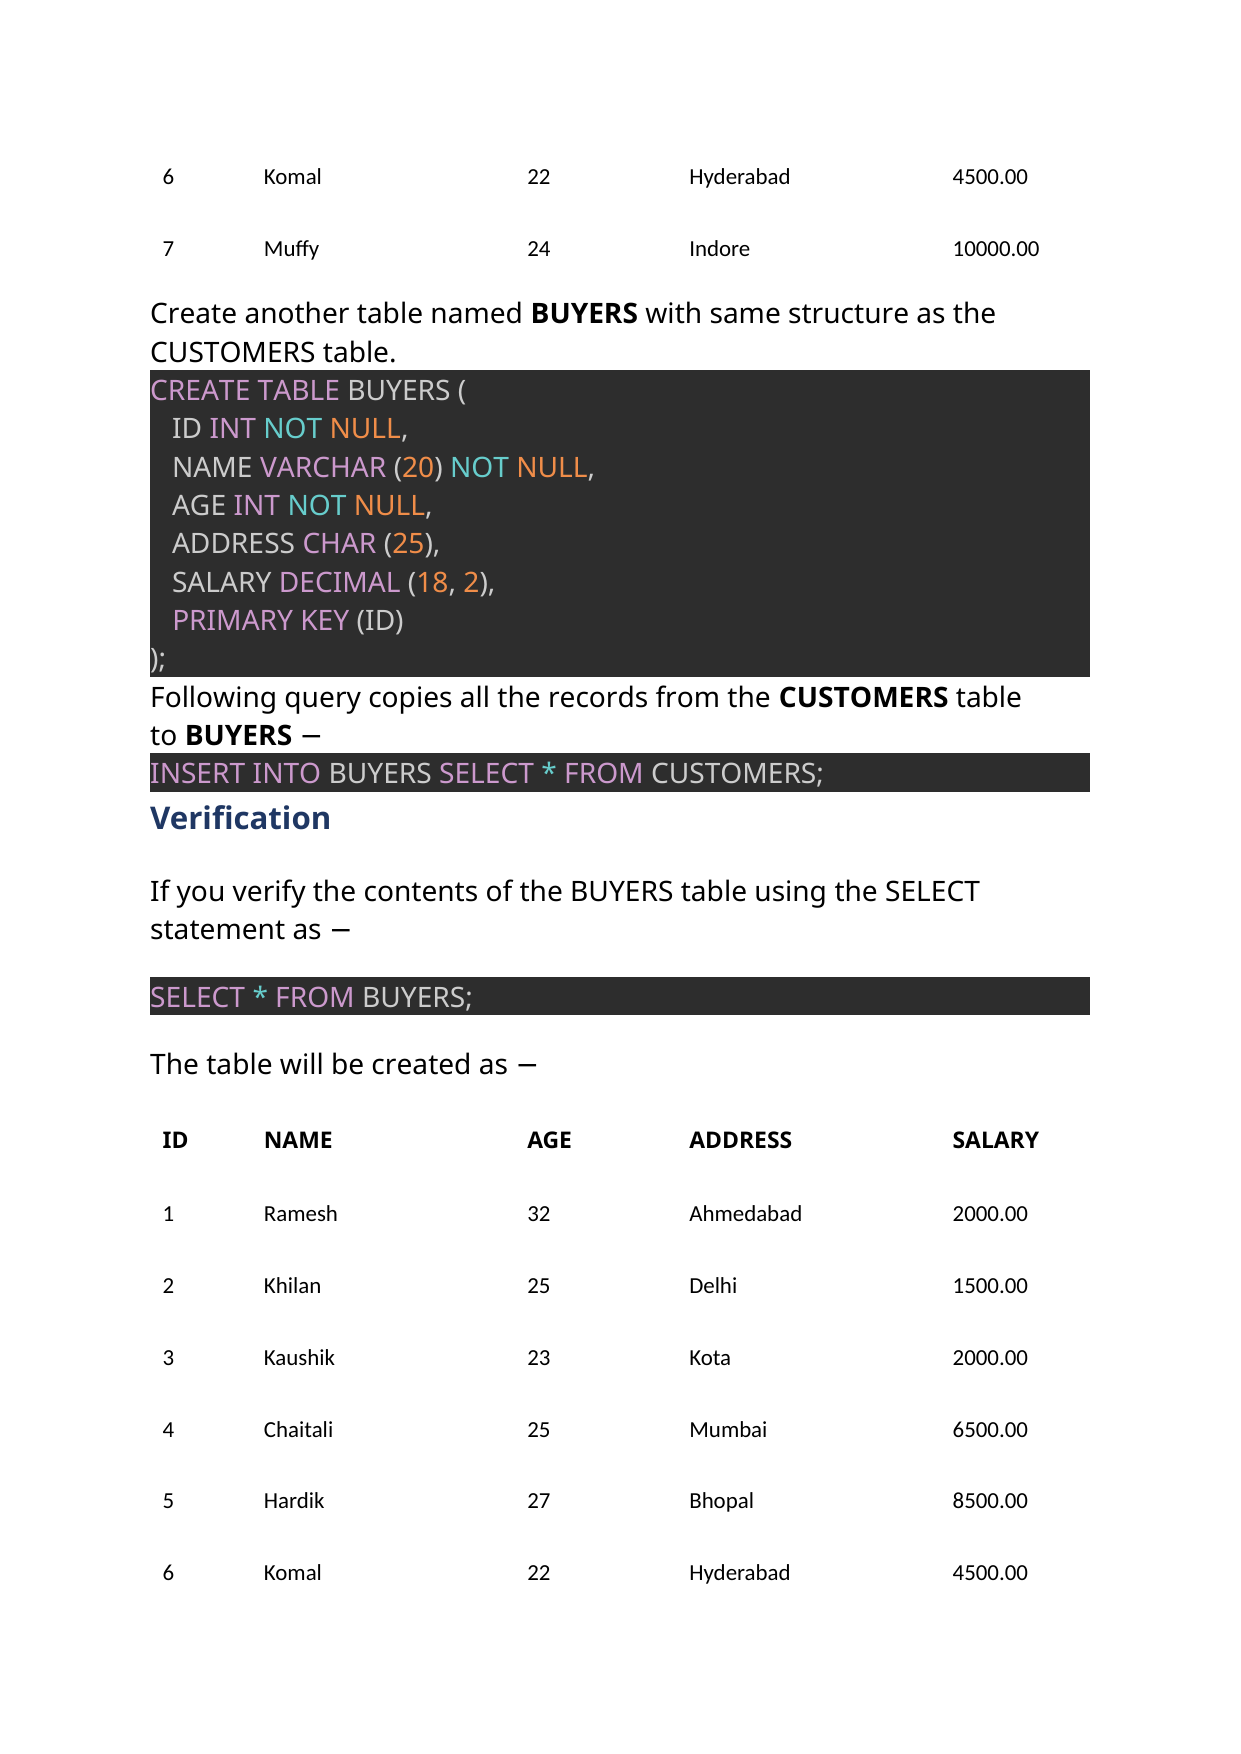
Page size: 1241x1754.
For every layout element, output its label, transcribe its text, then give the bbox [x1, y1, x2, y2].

text Following query copies all the records from the CUSTOMERS table to BUYERS − [150, 677, 1090, 753]
text ID INT NOT NULL, [150, 408, 1090, 447]
text INSERT INTO BUYERS SELECT * FROM CUSTOMERS; [150, 753, 1090, 792]
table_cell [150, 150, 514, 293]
subtitle Verification [150, 796, 1090, 839]
text AGE INT NOT NULL, [150, 485, 1090, 523]
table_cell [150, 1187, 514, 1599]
text ADDRESS CHAR (25), [150, 523, 1090, 562]
text SALARY DECIMAL (18, 2), [150, 562, 1090, 600]
text SELECT * FROM BUYERS; [150, 977, 1090, 1015]
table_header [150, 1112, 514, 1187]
text PRIMARY KEY (ID) [150, 600, 1090, 638]
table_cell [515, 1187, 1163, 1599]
text ); [150, 638, 1090, 677]
text CREATE TABLE BUYERS ( [150, 370, 1090, 408]
text NAME VARCHAR (20) NOT NULL, [150, 447, 1090, 485]
text The table will be created as − [150, 1044, 1090, 1083]
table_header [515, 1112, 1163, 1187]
text Create another table named BUYERS with same structure as the CUSTOMERS table. [150, 293, 1090, 370]
text If you verify the contents of the BUYERS table using the SELECT statement as − [150, 871, 1090, 948]
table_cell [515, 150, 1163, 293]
